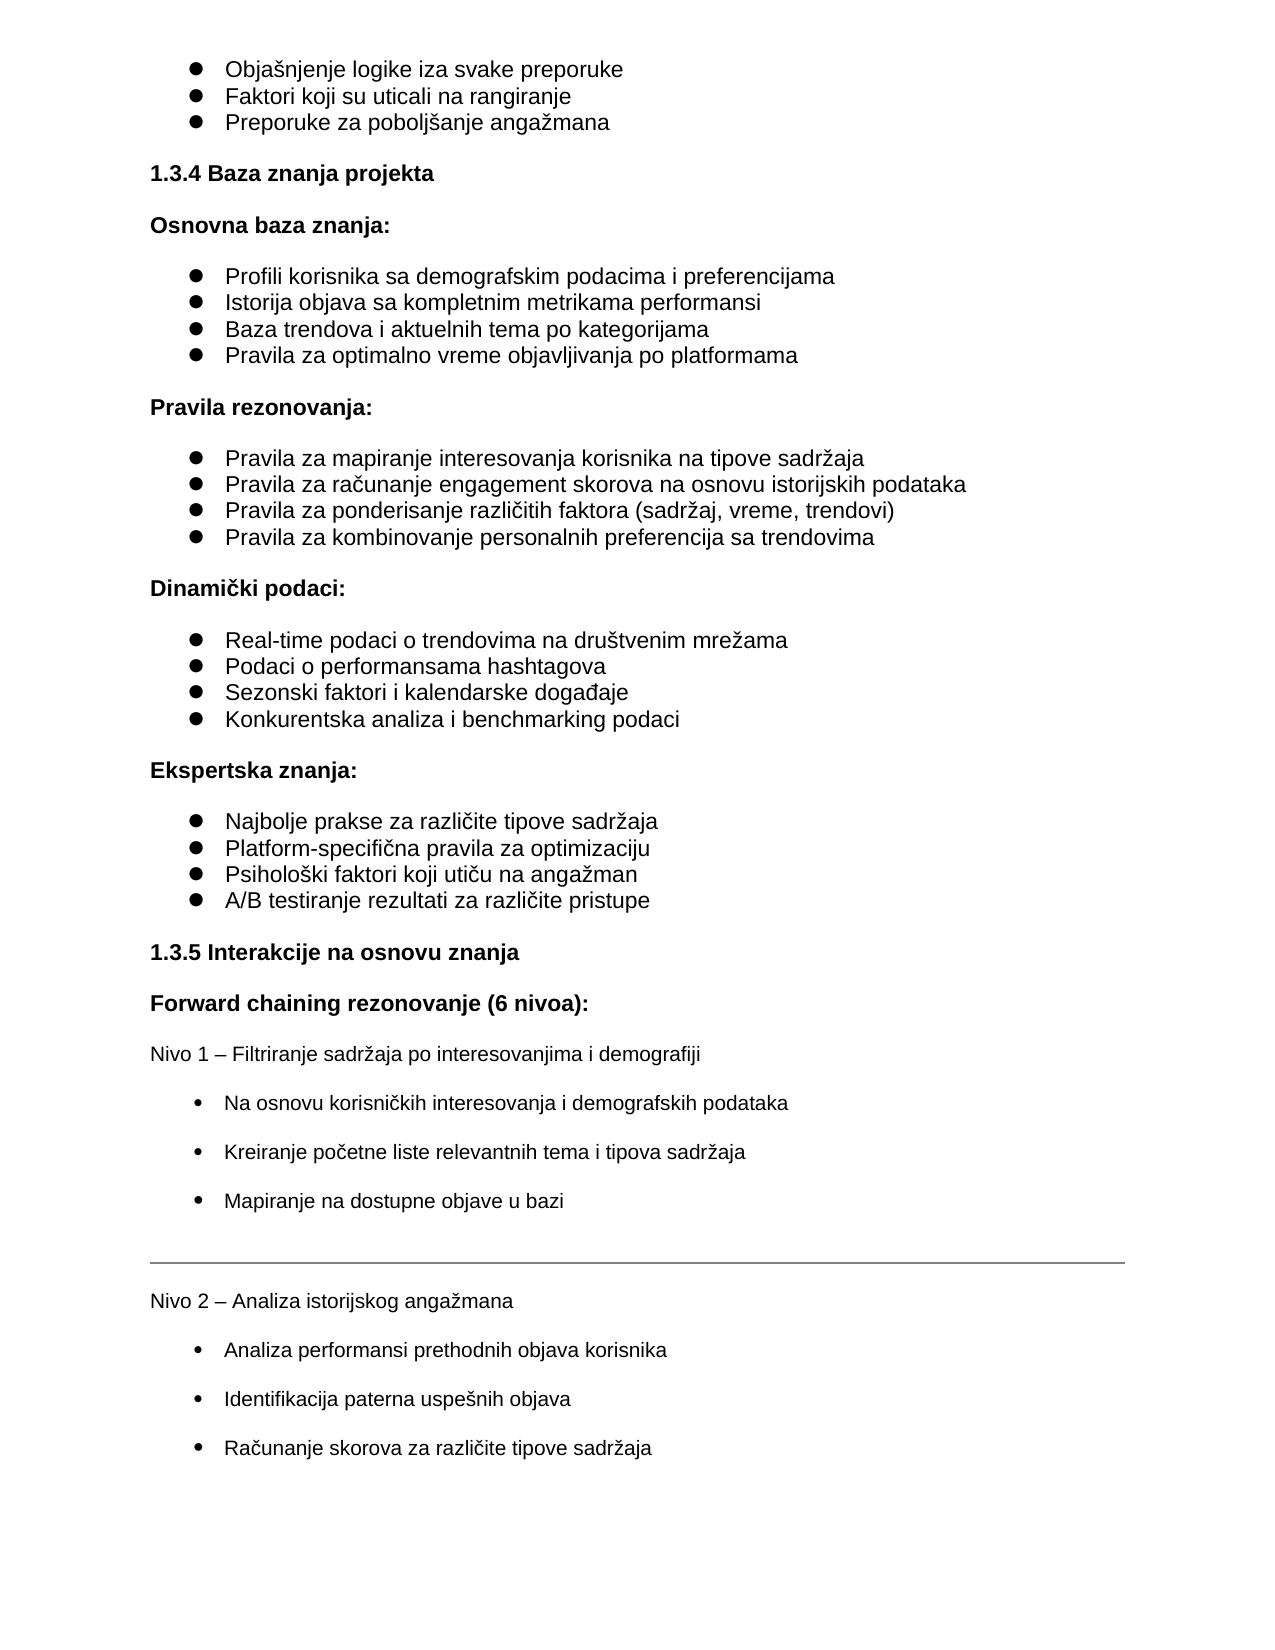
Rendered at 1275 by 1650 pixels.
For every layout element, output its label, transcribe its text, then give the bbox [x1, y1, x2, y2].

list Analiza performansi prethodnih objava korisnika [194, 1337, 1125, 1362]
list Pravila za optimalno vreme objavljivanja po platformama [187, 342, 1125, 368]
text Pravila rezonovanja: [150, 393, 1125, 420]
list Platform-specifična pravila za optimizaciju [187, 835, 1125, 861]
text Osnovna baza znanja: [150, 212, 1125, 238]
list A/B testiranje rezultati za različite pristupe [187, 887, 1125, 914]
list Najbolje prakse za različite tipove sadržaja [187, 808, 1125, 835]
text Nivo 2 – Analiza istorijskog angažmana [150, 1288, 1125, 1312]
list Pravila za mapiranje interesovanja korisnika na tipove sadržaja [187, 445, 1125, 471]
subtitle 1.3.5 Interakcije na osnovu znanja [150, 939, 1125, 965]
list Mapiranje na dostupne objave u bazi [194, 1188, 1125, 1213]
list Objašnjenje logike iza svake preporuke [187, 56, 1125, 83]
list Računanje skorova za različite tipove sadržaja [194, 1436, 1125, 1460]
text Ekspertska znanja: [150, 757, 1125, 783]
list Pravila za računanje engagement skorova na osnovu istorijskih podataka [187, 471, 1125, 497]
list Sezonski faktori i kalendarske događaje [187, 679, 1125, 706]
text Forward chaining rezonovanje (6 nivoa): [150, 990, 1125, 1016]
list Na osnovu korisničkih interesovanja i demografskih podataka [194, 1090, 1125, 1114]
list Kreiranje početne liste relevantnih tema i tipova sadržaja [194, 1139, 1125, 1163]
list Podaci o performansama hashtagova [187, 653, 1125, 679]
list Preporuke za poboljšanje angažmana [187, 109, 1125, 135]
list Pravila za ponderisanje različitih faktora (sadržaj, vreme, trendovi) [187, 497, 1125, 524]
list Istorija objava sa kompletnim metrikama performansi [187, 289, 1125, 316]
list Identifikacija paterna uspešnih objava [194, 1387, 1125, 1411]
list Profili korisnika sa demografskim podacima i preferencijama [187, 263, 1125, 289]
list Psihološki faktori koji utiču na angažman [187, 861, 1125, 887]
text Dinamički podaci: [150, 575, 1125, 602]
list Real-time podaci o trendovima na društvenim mrežama [187, 627, 1125, 653]
list Baza trendova i aktuelnih tema po kategorijama [187, 316, 1125, 342]
list Faktori koji su uticali na rangiranje [187, 83, 1125, 109]
text Nivo 1 – Filtriranje sadržaja po interesovanjima i demografiji [150, 1041, 1125, 1065]
list Pravila za kombinovanje personalnih preferencija sa trendovima [187, 524, 1125, 550]
subtitle 1.3.4 Baza znanja projekta [150, 160, 1125, 187]
list Konkurentska analiza i benchmarking podaci [187, 706, 1125, 732]
